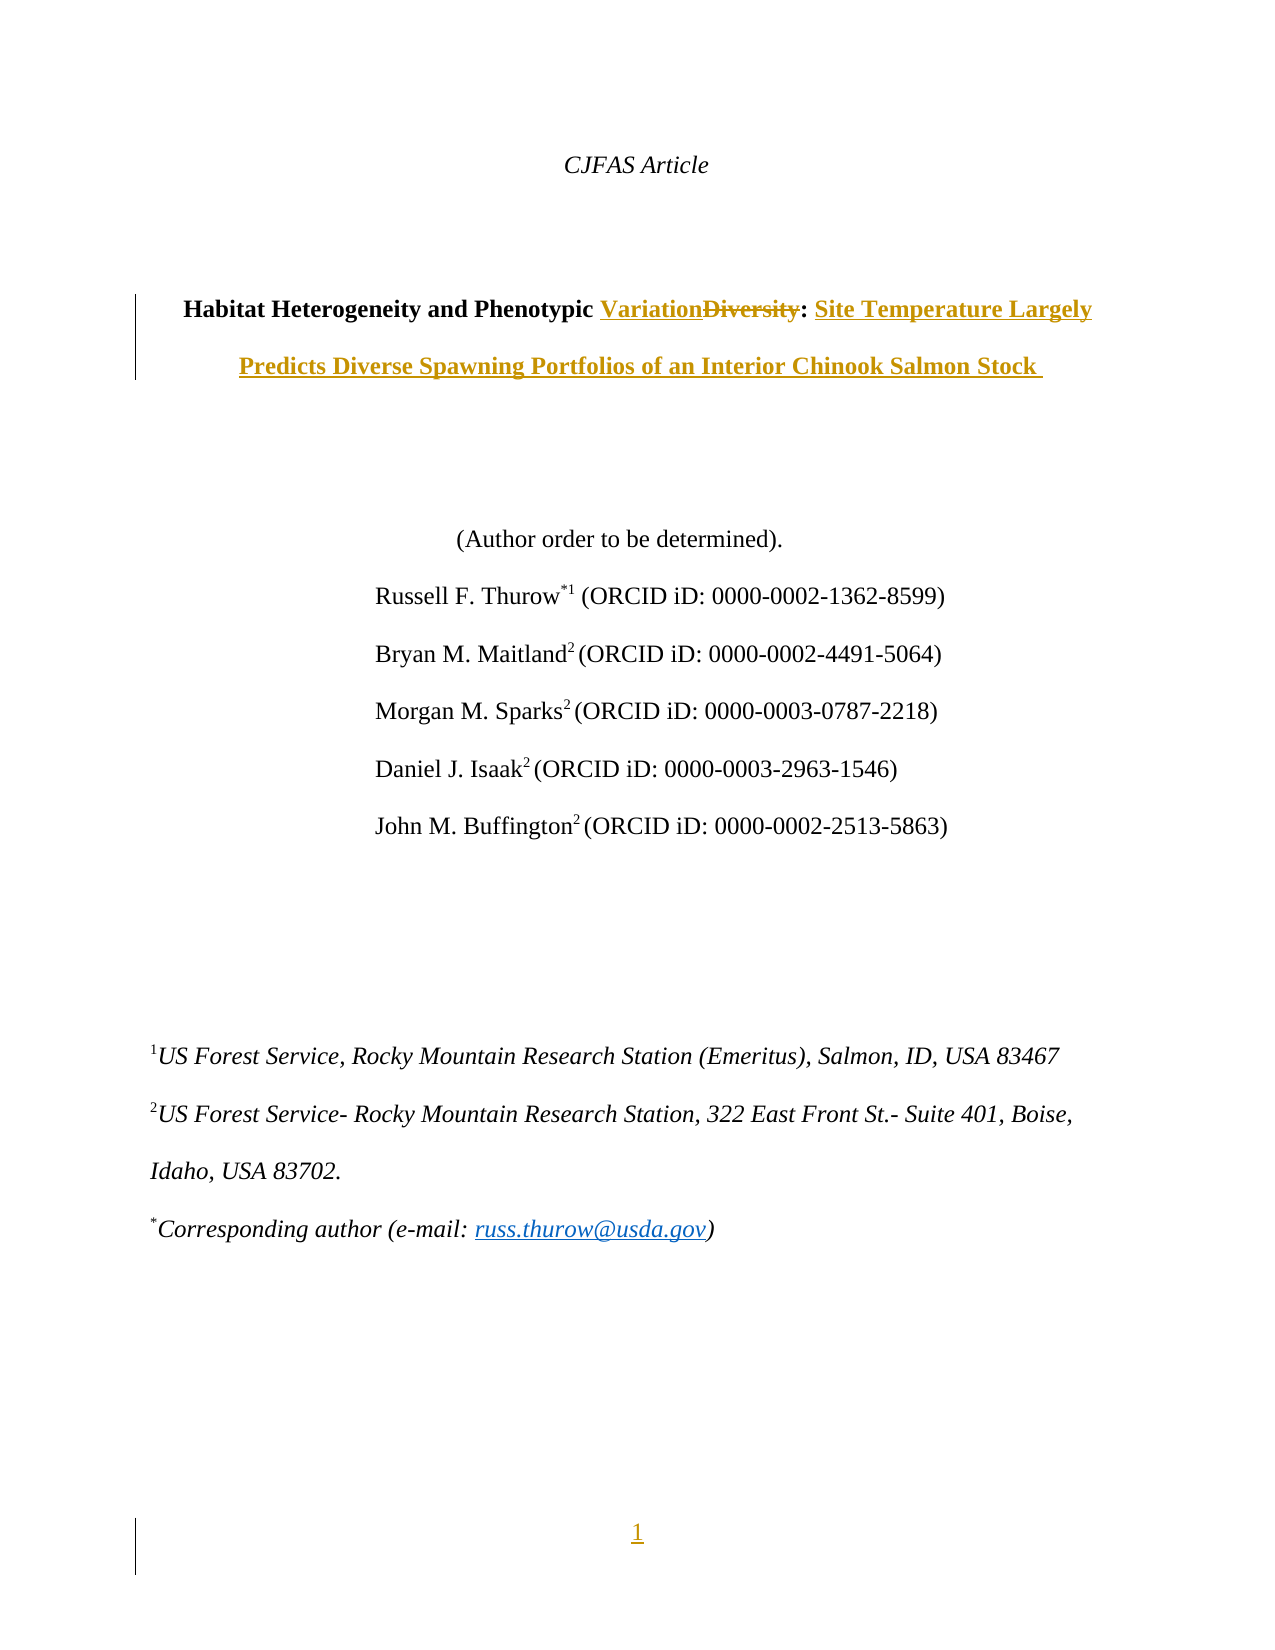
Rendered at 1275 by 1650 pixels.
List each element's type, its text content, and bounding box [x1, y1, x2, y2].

text 1US Forest Service, Rocky Mountain Research Station (Emeritus), Salmon, ID, USA 83467 [150, 1041, 1125, 1070]
text (Author order to be determined). [300, 524, 1125, 552]
text Daniel J. Isaak2 (ORCID iD: 0000-0003-2963-1546) [300, 754, 1125, 782]
text CJFAS Article [150, 150, 1125, 179]
text Habitat Heterogeneity and Phenotypic : [150, 294, 1125, 380]
text 2US Forest Service- Rocky Mountain Research Station, 322 East Front St.- Suite 401, Boise, Idaho, USA 83702. [150, 1099, 1125, 1185]
text *Corresponding author (e-mail: russ.thurow@usda.gov) [150, 1214, 1125, 1242]
text Bryan M. Maitland2 (ORCID iD: 0000-0002-4491-5064) [300, 639, 1125, 667]
text Russell F. Thurow*1 (ORCID iD: 0000-0002-1362-8599) [300, 581, 1125, 610]
text Morgan M. Sparks2 (ORCID iD: 0000-0003-0787-2218) [300, 696, 1125, 725]
text John M. Buffington2 (ORCID iD: 0000-0002-2513-5863) [300, 811, 1125, 840]
